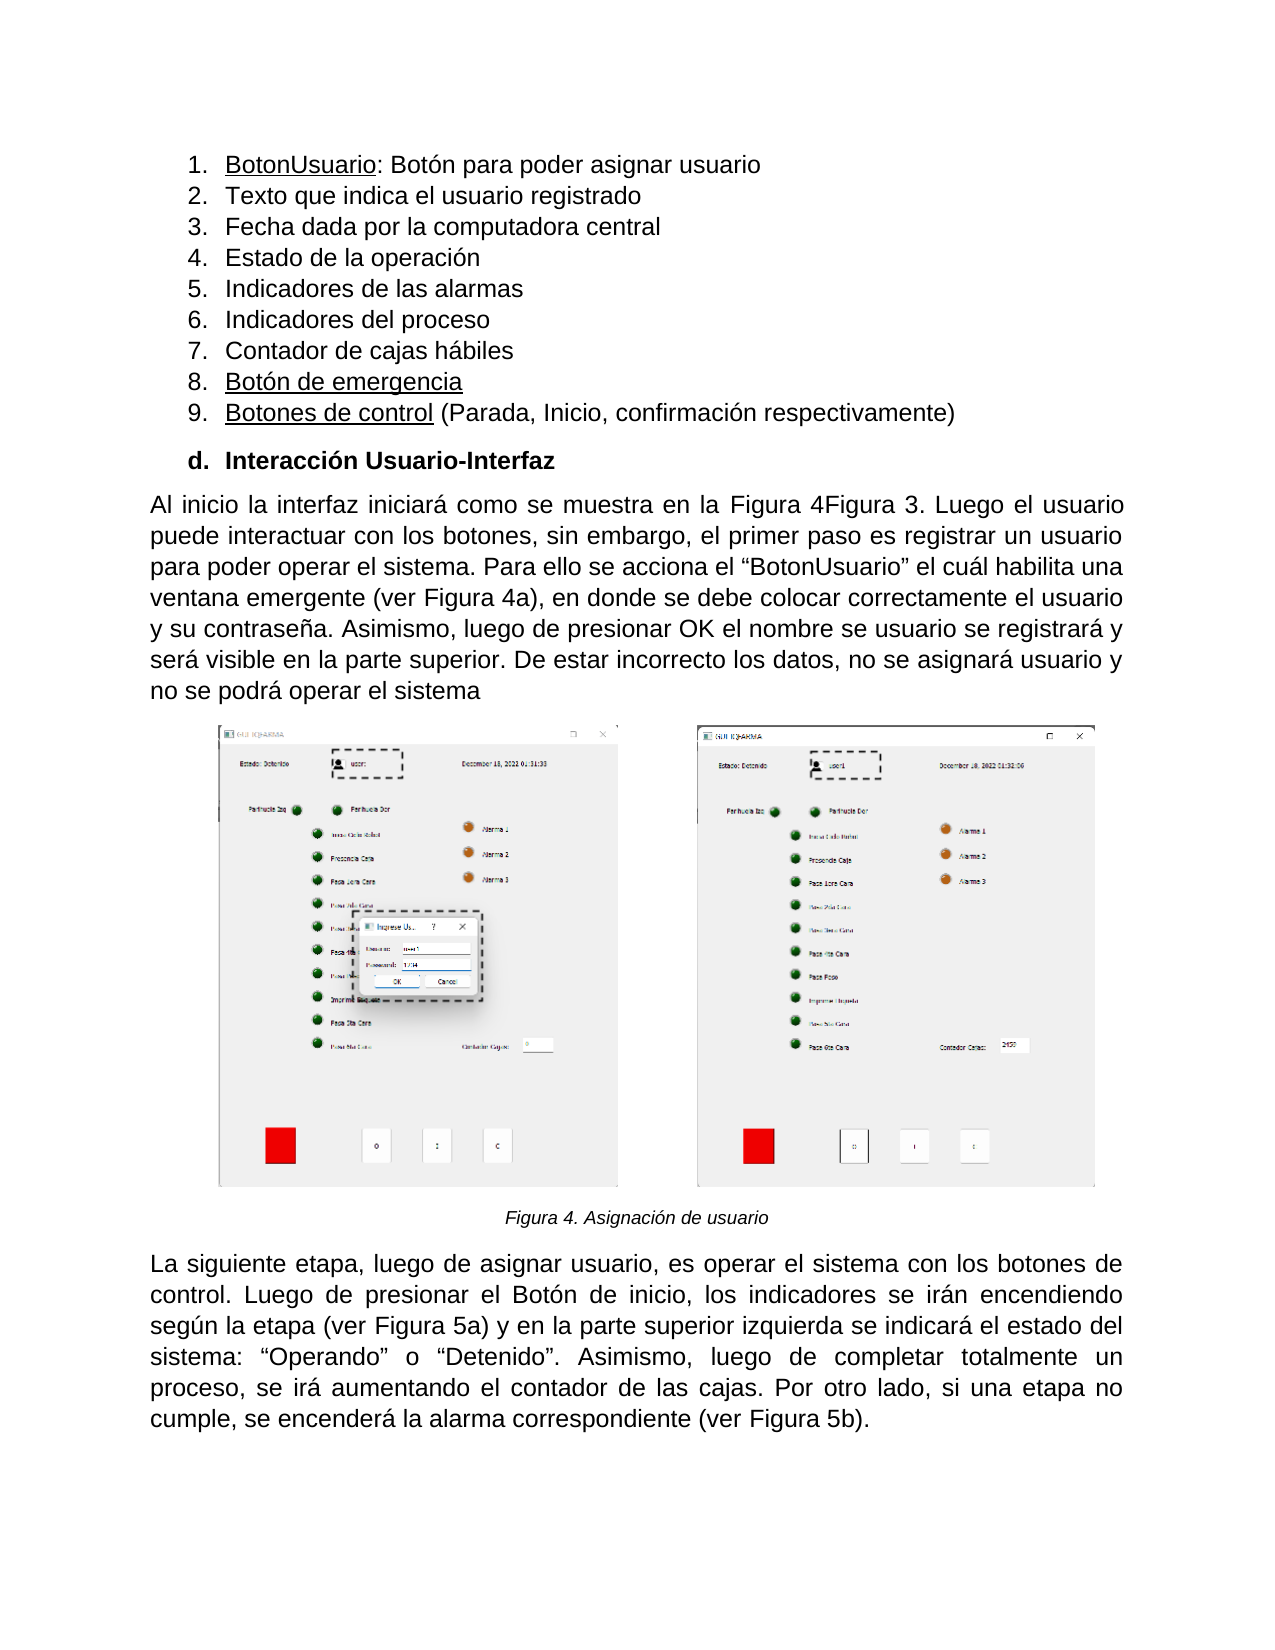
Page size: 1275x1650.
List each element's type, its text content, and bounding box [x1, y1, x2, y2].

list BotonUsuario: Botón para poder asignar usuario [187, 150, 1125, 179]
list Contador de cajas hábiles [187, 336, 1125, 365]
list Fecha dada por la computadora central [187, 212, 1125, 241]
list Indicadores de las alarmas [187, 274, 1125, 303]
list Texto que indica el usuario registrado [187, 181, 1125, 210]
text La siguiente etapa, luego de asignar usuario, es operar el sistema con los botones de control. Luego de presionar el Botón de inicio, los indicadores se irán encendiendo según la etapa (ver Figura 5a) y en la parte superior izquierda se indicará el estado del sistema: “Operando” o “Detenido”. Asimismo, luego de completar totalmente un proceso, se irá aumentando el contador de las cajas. Por otro lado, si una etapa no cumple, se encenderá la alarma correspondiente (ver Figura 5b). [150, 1249, 1125, 1433]
subtitle Interacción Usuario-Interfaz [187, 446, 1125, 475]
list Indicadores del proceso [187, 305, 1125, 334]
list Botón de emergencia [187, 367, 1125, 396]
list Botones de control (Parada, Inicio, confirmación respectivamente) [187, 398, 1125, 427]
text Al inicio la interfaz iniciará como se muestra en la Figura 4Figura 3. Luego el usuario puede interactuar con los botones, sin embargo, el primer paso es registrar un usuario para poder operar el sistema. Para ello se acciona el “BotonUsuario” el cuál habilita una ventana emergente (ver Figura 4a), en donde se debe colocar correctamente el usuario y su contraseña. Asimismo, luego de presionar OK el nombre se usuario se registrará y será visible en la parte superior. De estar incorrecto los datos, no se asignará usuario y no se podrá operar el sistema [150, 489, 1125, 704]
list Estado de la operación [187, 243, 1125, 272]
text Figura 4. Asignación de usuario [150, 1207, 1125, 1228]
